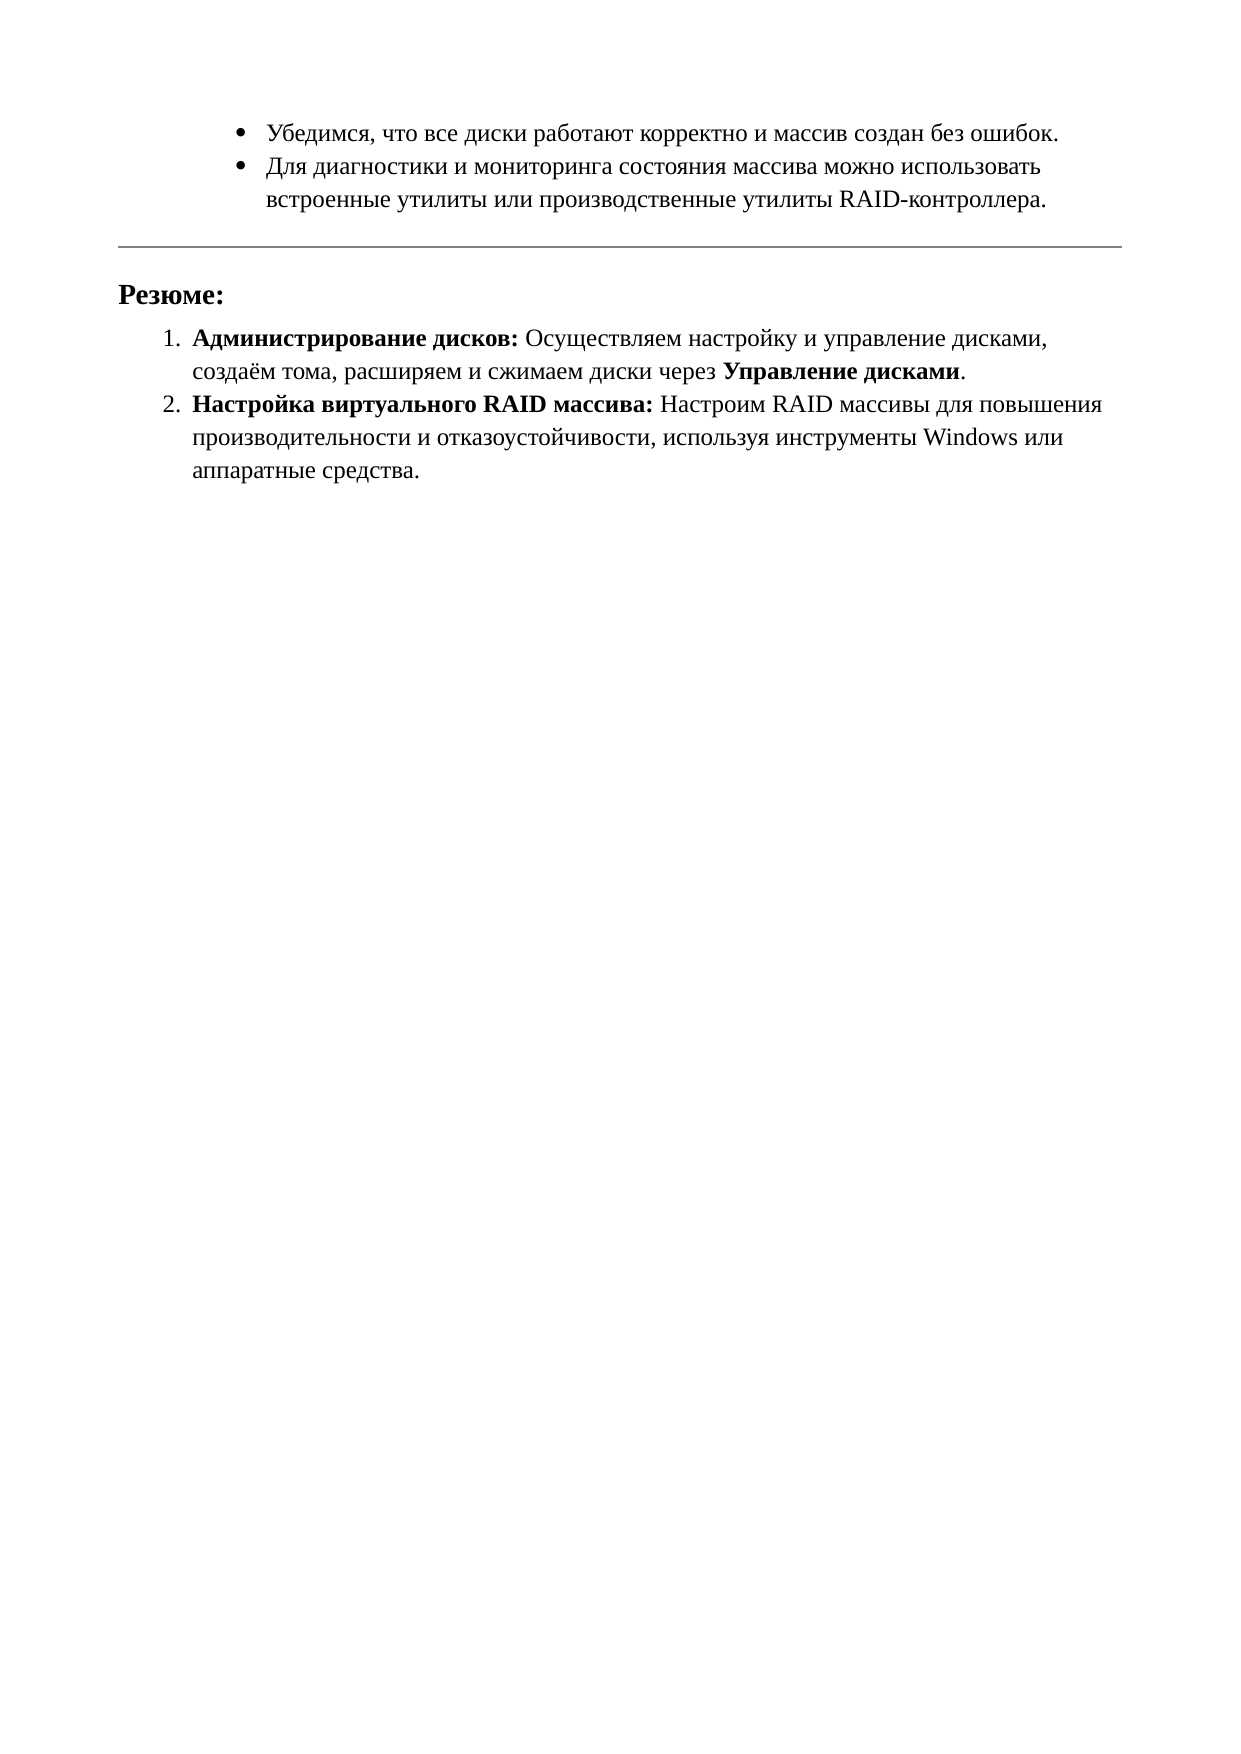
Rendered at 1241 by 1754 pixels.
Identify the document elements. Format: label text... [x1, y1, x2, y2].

list Убедимся, что все диски работают корректно и массив создан без ошибок. [236, 118, 1122, 147]
subtitle Резюме: [118, 277, 1122, 311]
list Настройка виртуального RAID массива: Настроим RAID массивы для повышения производительности и отказоустойчивости, используя инструменты Windows или аппаратные средства. [162, 389, 1122, 484]
list Администрирование дисков: Осуществляем настройку и управление дисками, создаём тома, расширяем и сжимаем диски через Управление дисками. [162, 323, 1122, 385]
list Для диагностики и мониторинга состояния массива можно использовать встроенные утилиты или производственные утилиты RAID-контроллера. [236, 151, 1122, 213]
